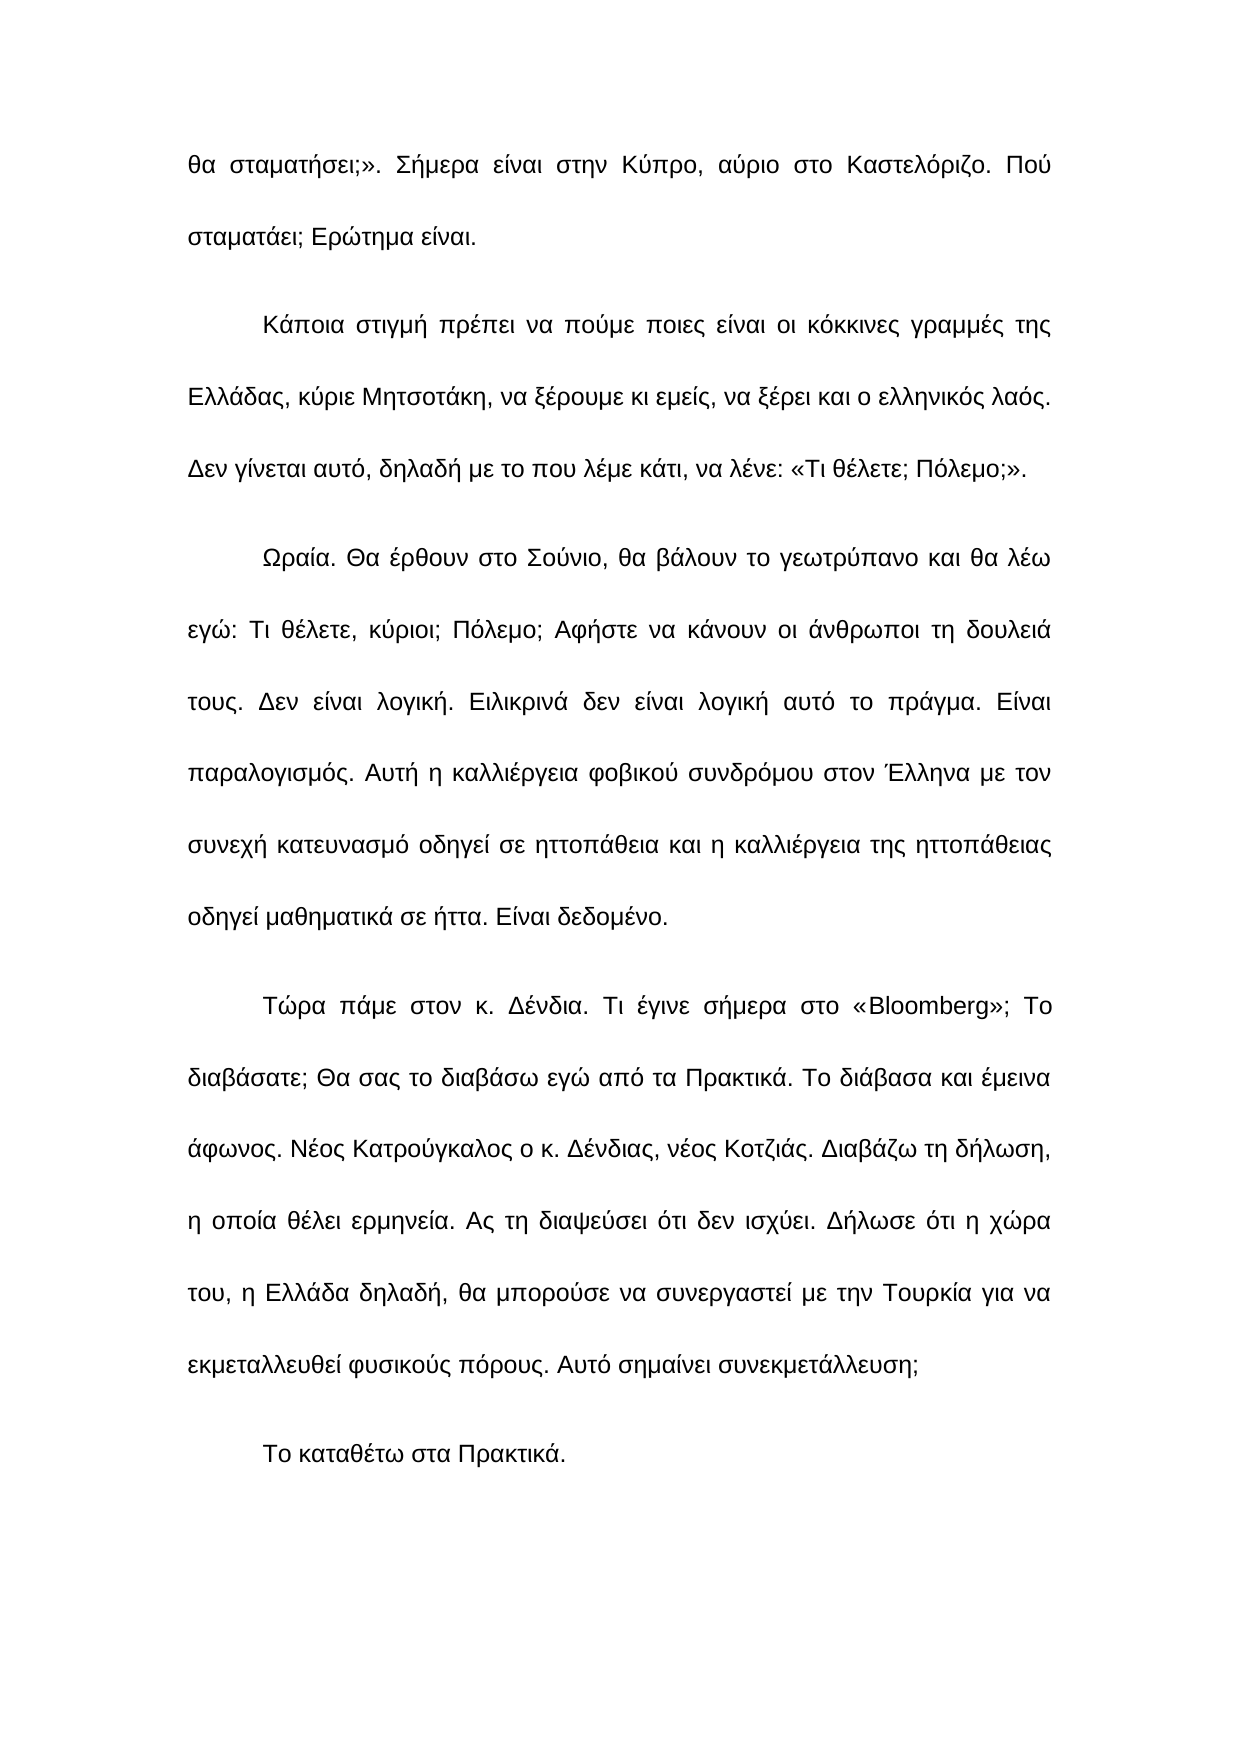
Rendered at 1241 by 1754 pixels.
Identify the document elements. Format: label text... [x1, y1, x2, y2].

text Κάποια στιγμή πρέπει να πούμε ποιες είναι οι κόκκινες γραμμές της Ελλάδας, κύριε Μητσοτάκη, να ξέρουμε κι εμείς, να ξέρει και ο ελληνικός λαός. Δεν γίνεται αυτό, δηλαδή με το που λέμε κάτι, να λένε: «Τι θέλετε; Πόλεμο;». [187, 310, 1053, 483]
text Το καταθέτω στα Πρακτικά. [187, 1438, 1053, 1467]
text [187, 150, 1053, 251]
text Ωραία. Θα έρθουν στο Σούνιο, θα βάλουν το γεωτρύπανο και θα λέω εγώ: Τι θέλετε, κύριοι; Πόλεμο; Αφήστε να κάνουν οι άνθρωποι τη δουλειά τους. Δεν είναι λογική. Ειλικρινά δεν είναι λογική αυτό το πράγμα. Είναι παραλογισμός. Αυτή η καλλιέργεια φοβικού συνδρόμου στον Έλληνα με τον συνεχή κατευνασμό οδηγεί σε ηττοπάθεια και η καλλιέργεια της ηττοπάθειας οδηγεί μαθηματικά σε ήττα. Είναι δεδομένο. [187, 543, 1053, 931]
text Τώρα πάμε στον κ. Δένδια. Τι έγινε σήμερα στο «Bloomberg»; Το διαβάσατε; Θα σας το διαβάσω εγώ από τα Πρακτικά. Το διάβασα και έμεινα άφωνος. Νέος Κατρούγκαλος ο κ. Δένδιας, νέος Κοτζιάς. Διαβάζω τη δήλωση, η οποία θέλει ερμηνεία. Ας τη διαψεύσει ότι δεν ισχύει. Δήλωσε ότι η χώρα του, η Ελλάδα δηλαδή, θα μπορούσε να συνεργαστεί με την Τουρκία για να εκμεταλλευθεί φυσικούς πόρους. Αυτό σημαίνει συνεκμετάλλευση; [187, 991, 1053, 1379]
